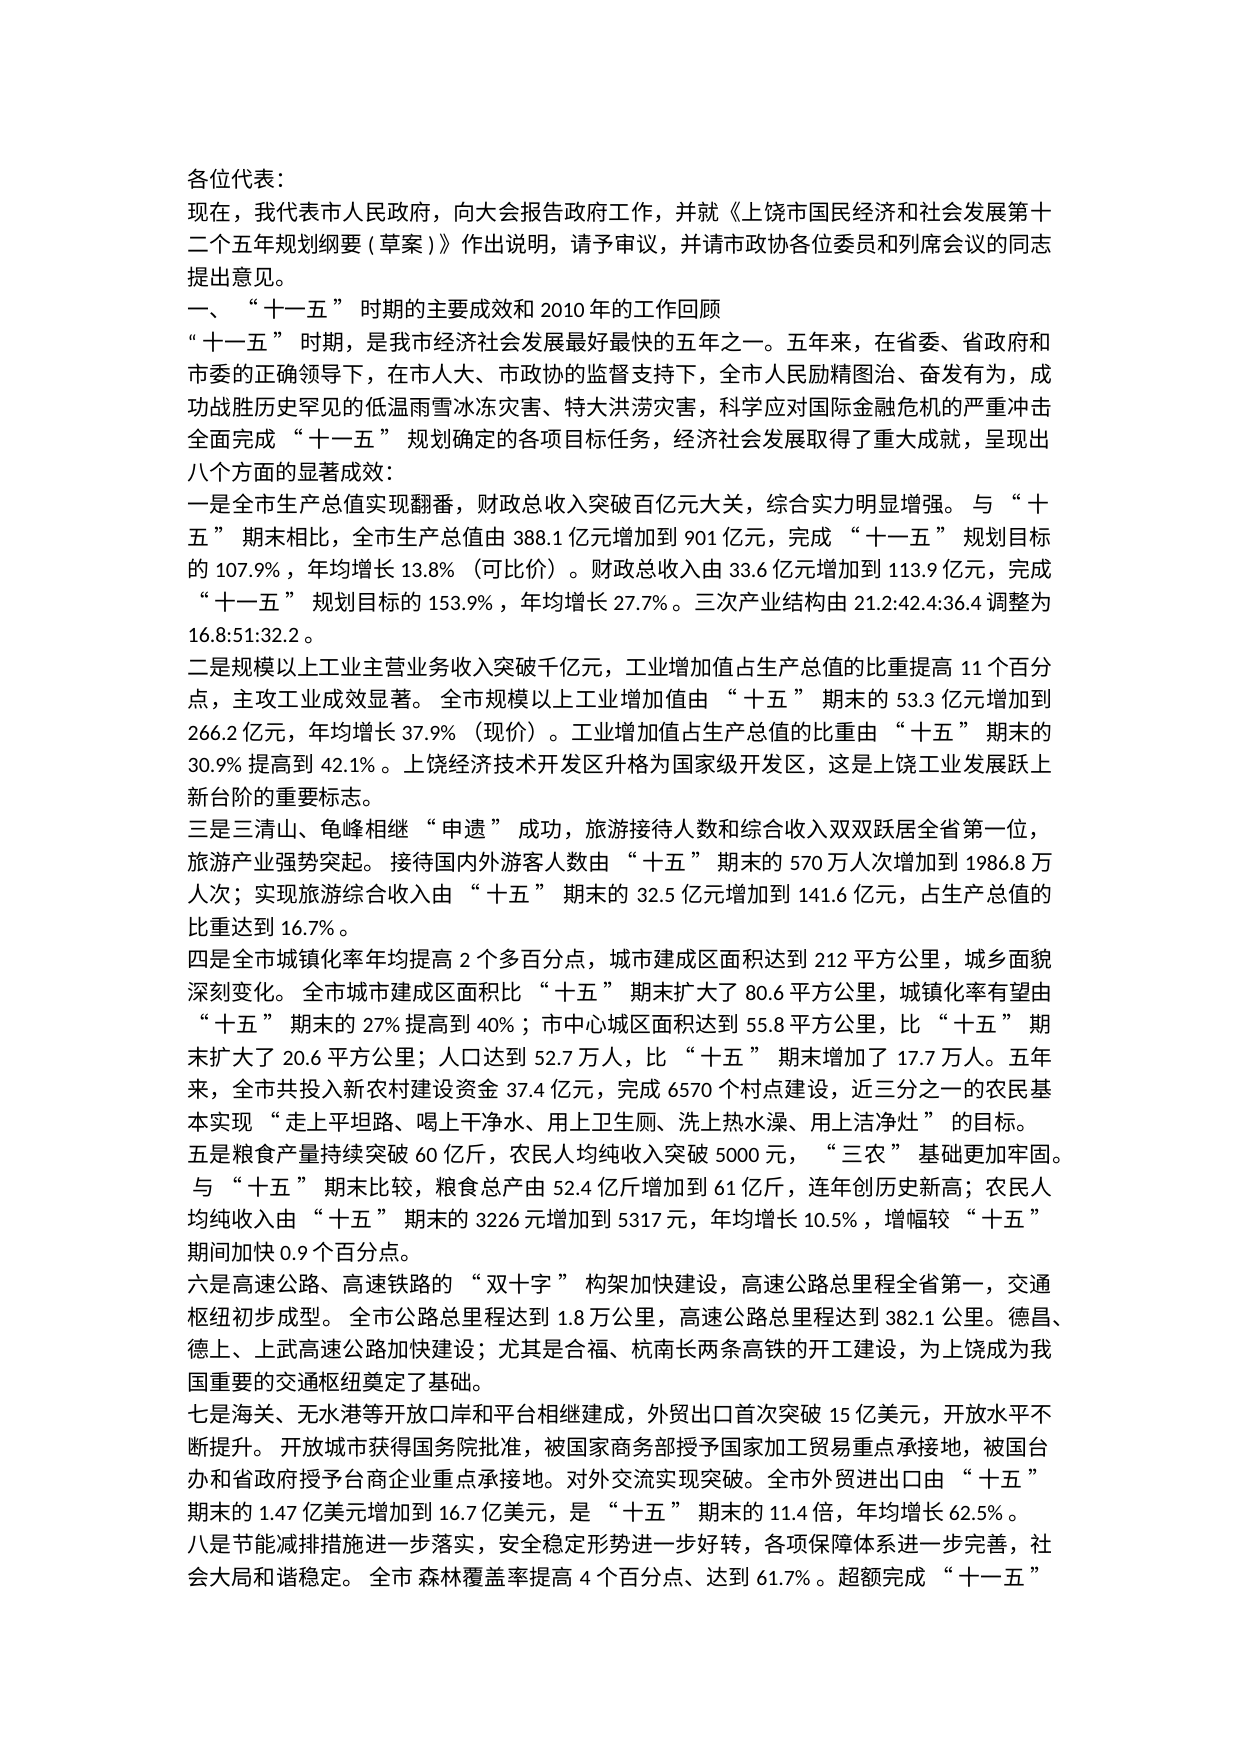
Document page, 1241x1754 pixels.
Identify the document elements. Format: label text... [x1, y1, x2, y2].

text 一是全市生产总值实现翻番，财政总收入突破百亿元大关，综合实力明显增强。 与 “ 十五 ” 期末相比，全市生产总值由 388.1 亿元增加到 901 亿元，完成 “ 十一五 ” 规划目标的 107.9% ，年均增长 13.8% （可比价）。财政总收入由 33.6 亿元增加到 113.9 亿元，完成 “ 十一五 ” 规划目标的 153.9% ，年均增长 27.7% 。三次产业结构由 21.2:42.4:36.4 调整为 16.8:51:32.2 。 [187, 487, 1053, 649]
text 五是粮食产量持续突破 60 亿斤，农民人均纯收入突破 5000 元， “ 三农 ” 基础更加牢固。 与 “ 十五 ” 期末比较，粮食总产由 52.4 亿斤增加到 61 亿斤，连年创历史新高；农民人均纯收入由 “ 十五 ” 期末的 3226 元增加到 5317 元，年均增长 10.5% ，增幅较 “ 十五 ” 期间加快 0.9 个百分点。 [187, 1137, 1053, 1267]
text 三是三清山、龟峰相继 “ 申遗 ” 成功，旅游接待人数和综合收入双双跃居全省第一位，旅游产业强势突起。 接待国内外游客人数由 “ 十五 ” 期末的 570 万人次增加到 1986.8 万人次；实现旅游综合收入由 “ 十五 ” 期末的 32.5 亿元增加到 141.6 亿元，占生产总值的比重达到 16.7% 。 [187, 812, 1053, 942]
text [187, 1527, 1053, 1592]
text 一、 “ 十一五 ” 时期的主要成效和 2010 年的工作回顾 [187, 292, 1053, 324]
text “ 十一五 ” 时期，是我市经济社会发展最好最快的五年之一。五年来，在省委、省政府和市委的正确领导下，在市人大、市政协的监督支持下，全市人民励精图治、奋发有为，成功战胜历史罕见的低温雨雪冰冻灾害、特大洪涝灾害，科学应对国际金融危机的严重冲击，全面完成 “ 十一五 ” 规划确定的各项目标任务，经济社会发展取得了重大成就，呈现出八个方面的显著成效： [187, 324, 1053, 487]
text 四是全市城镇化率年均提高 2 个多百分点，城市建成区面积达到 212 平方公里，城乡面貌深刻变化。 全市城市建成区面积比 “ 十五 ” 期末扩大了 80.6 平方公里，城镇化率有望由 “ 十五 ” 期末的 27% 提高到 40% ；市中心城区面积达到 55.8 平方公里，比 “ 十五 ” 期末扩大了 20.6 平方公里；人口达到 52.7 万人，比 “ 十五 ” 期末增加了 17.7 万人。五年来，全市共投入新农村建设资金 37.4 亿元，完成 6570 个村点建设，近三分之一的农民基本实现 “ 走上平坦路、喝上干净水、用上卫生厕、洗上热水澡、用上洁净灶 ” 的目标。 [187, 942, 1053, 1137]
text 二是规模以上工业主营业务收入突破千亿元，工业增加值占生产总值的比重提高 11 个百分点，主攻工业成效显著。 全市规模以上工业增加值由 “ 十五 ” 期末的 53.3 亿元增加到 266.2 亿元，年均增长 37.9% （现价）。工业增加值占生产总值的比重由 “ 十五 ” 期末的 30.9% 提高到 42.1% 。上饶经济技术开发区升格为国家级开发区，这是上饶工业发展跃上新台阶的重要标志。 [187, 649, 1053, 812]
text 六是高速公路、高速铁路的 “ 双十字 ” 构架加快建设，高速公路总里程全省第一，交通枢纽初步成型。 全市公路总里程达到 1.8万公里，高速公路总里程达到382.1 公里。德昌、德上、上武高速公路加快建设；尤其是合福、杭南长两条高铁的开工建设，为上饶成为我国重要的交通枢纽奠定了基础。 [187, 1267, 1053, 1397]
text 七是海关、无水港等开放口岸和平台相继建成，外贸出口首次突破 15 亿美元，开放水平不断提升。 开放城市获得国务院批准，被国家商务部授予国家加工贸易重点承接地，被国台办和省政府授予台商企业重点承接地。对外交流实现突破。全市外贸进出口由 “ 十五 ” 期末的 1.47 亿美元增加到 16.7 亿美元，是 “ 十五 ” 期末的 11.4 倍，年均增长 62.5% 。 [187, 1397, 1053, 1527]
text 现在，我代表市人民政府，向大会报告政府工作，并就《上饶市国民经济和社会发展第十二个五年规划纲要 ( 草案 ) 》作出说明，请予审议，并请市政协各位委员和列席会议的同志提出意见。 [187, 194, 1053, 292]
text 各位代表： [187, 162, 1053, 194]
